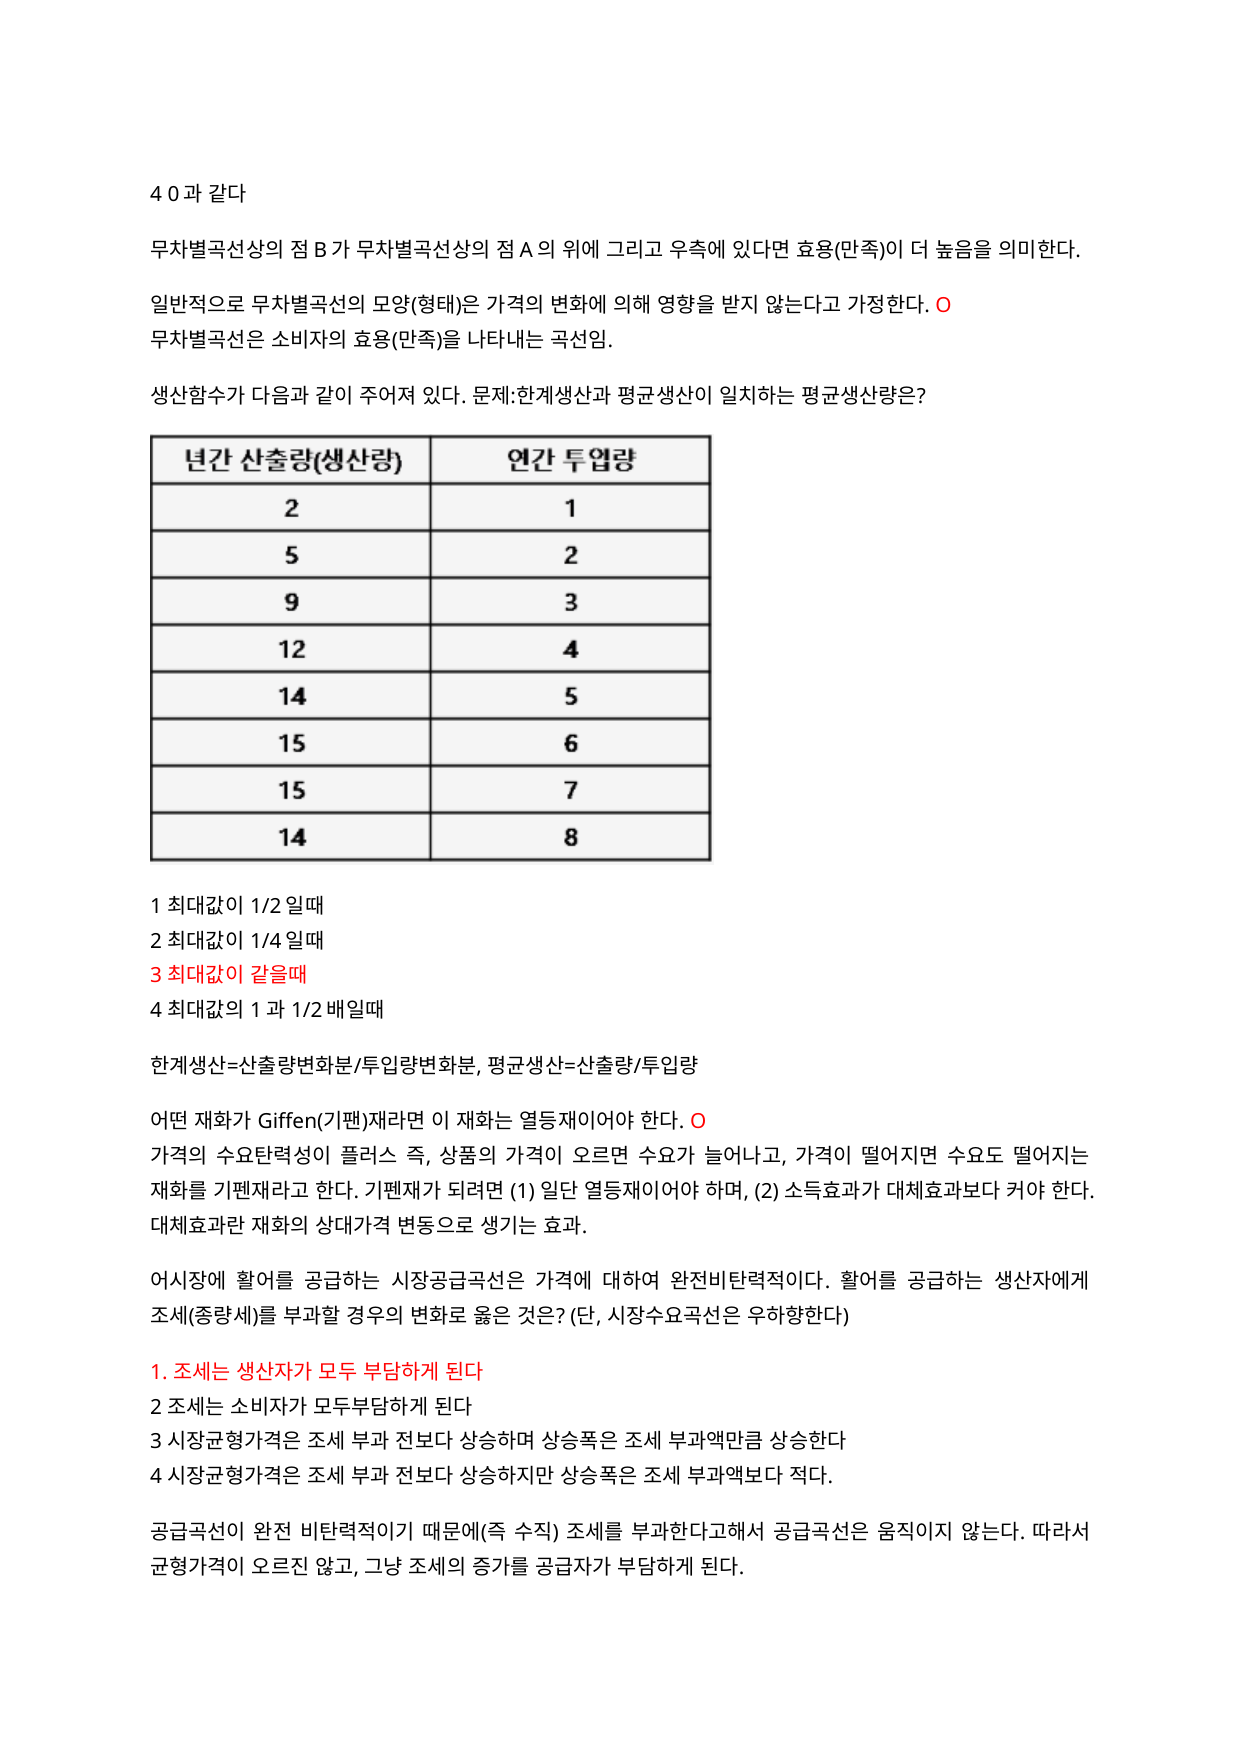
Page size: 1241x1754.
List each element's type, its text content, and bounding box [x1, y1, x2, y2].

text 무차별곡선상의 점B가 무차별곡선상의 점A의 위에 그리고 우측에 있다면 효용(만족)이 더 높음을 의미한다. [150, 233, 1090, 263]
text 1. 조세는 생산자가 모두 부담하게 된다 2 조세는 소비자가 모두부담하게 된다 3 시장균형가격은 조세 부과 전보다 상승하며 상승폭은 조세 부과액만큼 상승한다 4 시장균형가격은 조세 부과 전보다 상승하지만 상승폭은 조세 부과액보다 적다. [150, 1355, 1090, 1490]
picture [150, 434, 714, 865]
text 어떤 재화가 Giffen(기팬)재라면 이 재화는 열등재이어야 한다. O 가격의 수요탄력성이 플러스 즉, 상품의 가격이 오르면 수요가 늘어나고, 가격이 떨어지면 수요도 떨어지는 재화를 기펜재라고 한다. 기펜재가 되려면 (1) 일단 열등재이어야 하며, (2) 소득효과가 대체효과보다 커야 한다. 대체효과란 재화의 상대가격 변동으로 생기는 효과. [150, 1105, 1090, 1239]
text 1 최대값이 1/2일때 2 최대값이 1/4일때 3 최대값이 같을때 4 최대값의 1과 1/2배일때 [150, 889, 1090, 1024]
text 생산함수가 다음과 같이 주어져 있다. 문제:한계생산과 평균생산이 일치하는 평균생산량은? [150, 379, 1090, 409]
text 어시장에 활어를 공급하는 시장공급곡선은 가격에 대하여 완전비탄력적이다. 활어를 공급하는 생산자에게 조세(종량세)를 부과할 경우의 변화로 옳은 것은? (단, 시장수요곡선은 우하향한다) [150, 1265, 1090, 1330]
text 한계생산=산출량변화분/투입량변화분, 평균생산=산출량/투입량 [150, 1049, 1090, 1079]
text 일반적으로 무차별곡선의 모양(형태)은 가격의 변화에 의해 영향을 받지 않는다고 가정한다. O 무차별곡선은 소비자의 효용(만족)을 나타내는 곡선임. [150, 288, 1090, 353]
text 공급곡선이 완전 비탄력적이기 때문에(즉 수직) 조세를 부과한다고해서 공급곡선은 움직이지 않는다. 따라서 균형가격이 오르진 않고, 그냥 조세의 증가를 공급자가 부담하게 된다. [150, 1515, 1090, 1580]
